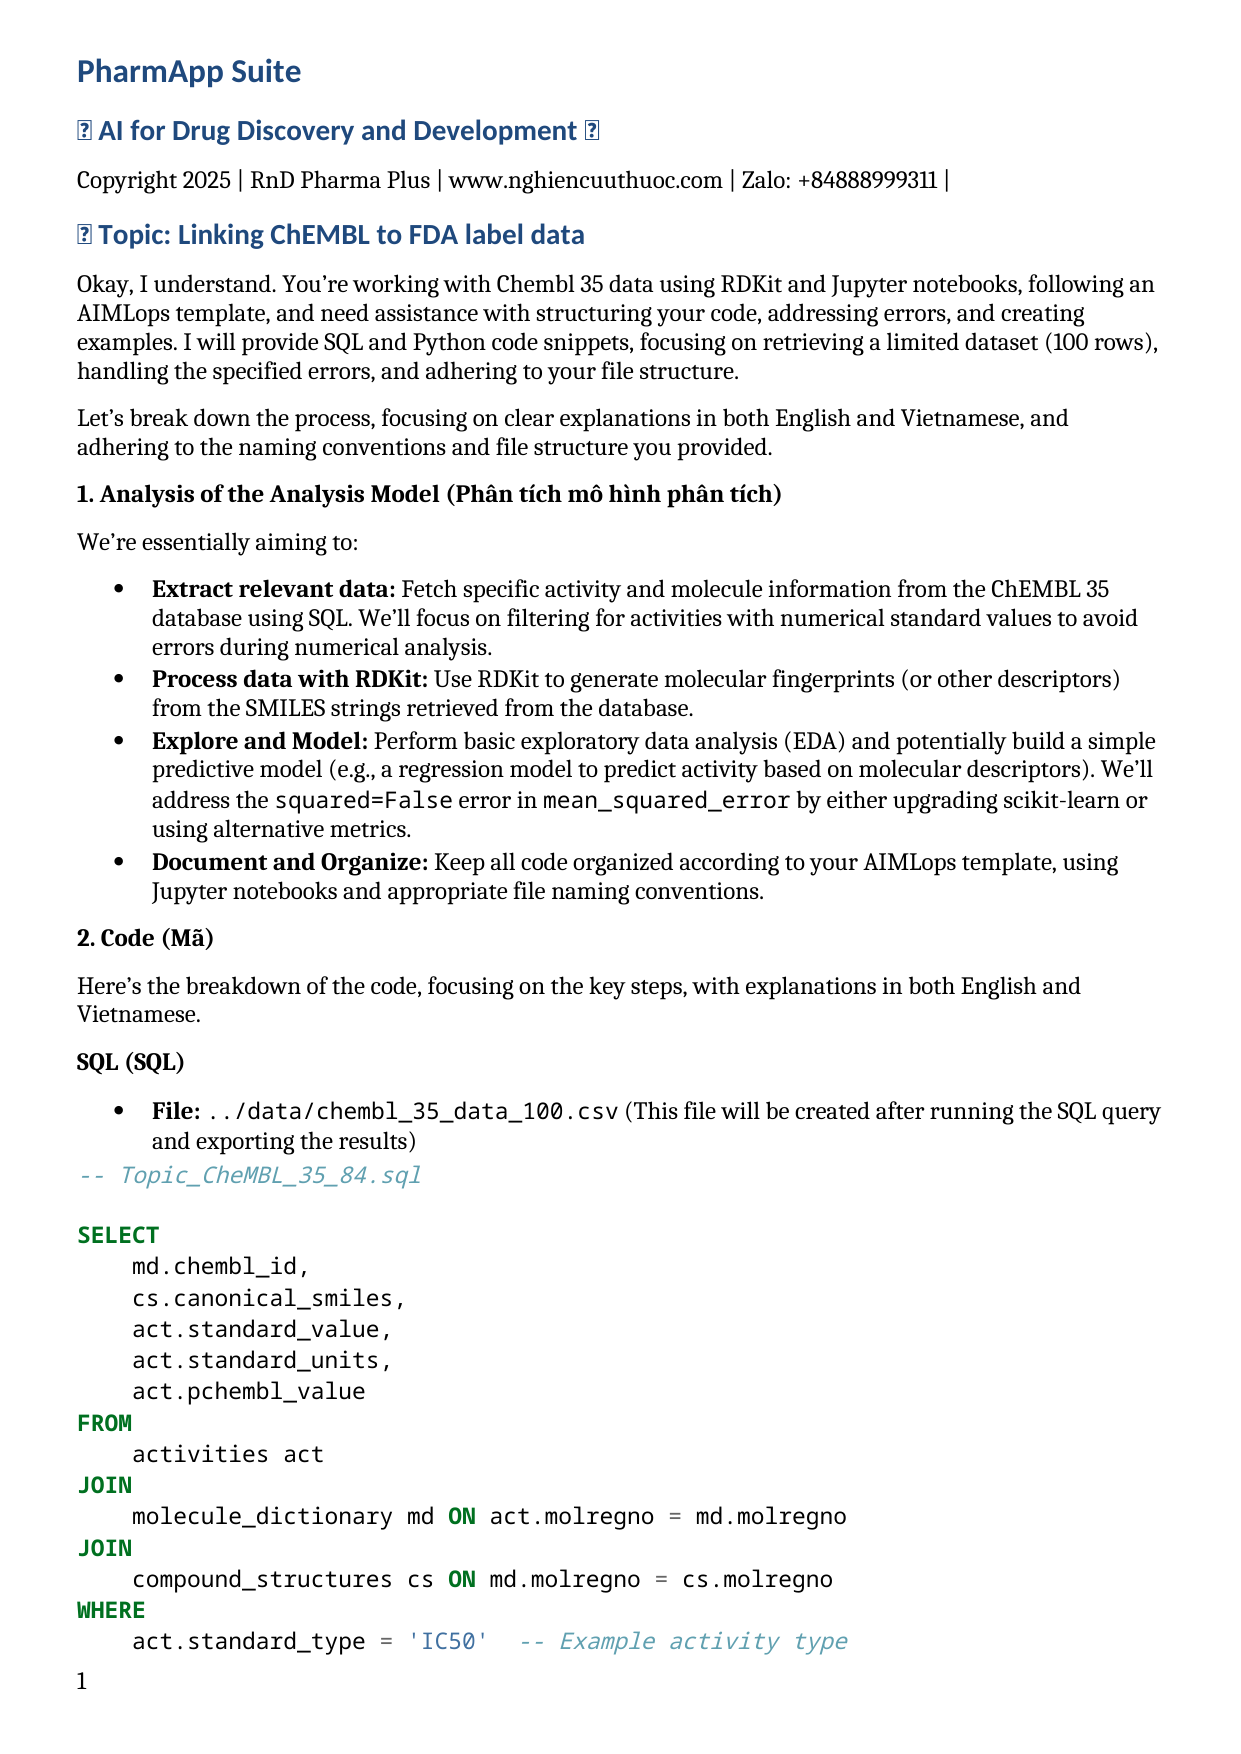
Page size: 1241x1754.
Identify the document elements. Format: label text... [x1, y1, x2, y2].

text Okay, I understand. You’re working with Chembl 35 data using RDKit and Jupyter notebooks, following an AIMLops template, and need assistance with structuring your code, addressing errors, and creating examples. I will provide SQL and Python code snippets, focusing on retrieving a limited dataset (100 rows), handling the specified errors, and adhering to your file structure. [77, 270, 1163, 385]
text Copyright 2025 | RnD Pharma Plus | www.nghiencuuthuoc.com | Zalo: +84888999311 | [77, 166, 1163, 195]
list Document and Organize: Keep all code organized according to your AIMLops template, using Jupyter notebooks and appropriate file naming conventions. [114, 848, 1163, 905]
list Explore and Model: Perform basic exploratory data analysis (EDA) and potentially build a simple predictive model (e.g., a regression model to predict activity based on molecular descriptors). We’ll address the squared=False error in mean_squared_error by either upgrading scikit-learn or using alternative metrics. [114, 727, 1163, 844]
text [77, 1159, 1163, 1657]
subtitle PharmApp Suite [77, 50, 1163, 91]
text Here’s the breakdown of the code, focusing on the key steps, with explanations in both English and Vietnamese. [77, 972, 1163, 1029]
text 2. Code (Mã) [77, 924, 1163, 953]
list Process data with RDKit: Use RDKit to generate molecular fingerprints (or other descriptors) from the SMILES strings retrieved from the database. [114, 665, 1163, 723]
text Let’s break down the process, focusing on clear explanations in both English and Vietnamese, and adhering to the naming conventions and file structure you provided. [77, 404, 1163, 462]
text SQL (SQL) [77, 1048, 1163, 1077]
list Extract relevant data: Fetch specific activity and molecule information from the ChEMBL 35 database using SQL. We’ll focus on filtering for activities with numerical standard values to avoid errors during numerical analysis. [114, 575, 1163, 662]
list File: ../data/chembl_35_data_100.csv (This file will be created after running the SQL query and exporting the results) [114, 1095, 1163, 1155]
text We’re essentially aiming to: [77, 528, 1163, 557]
subtitle 🧩 Topic: Linking ChEMBL to FDA label data [77, 216, 1163, 252]
text 1. Analysis of the Analysis Model (Phân tích mô hình phân tích) [77, 480, 1163, 509]
subtitle 🧠 AI for Drug Discovery and Development 🧪 [77, 112, 1163, 148]
